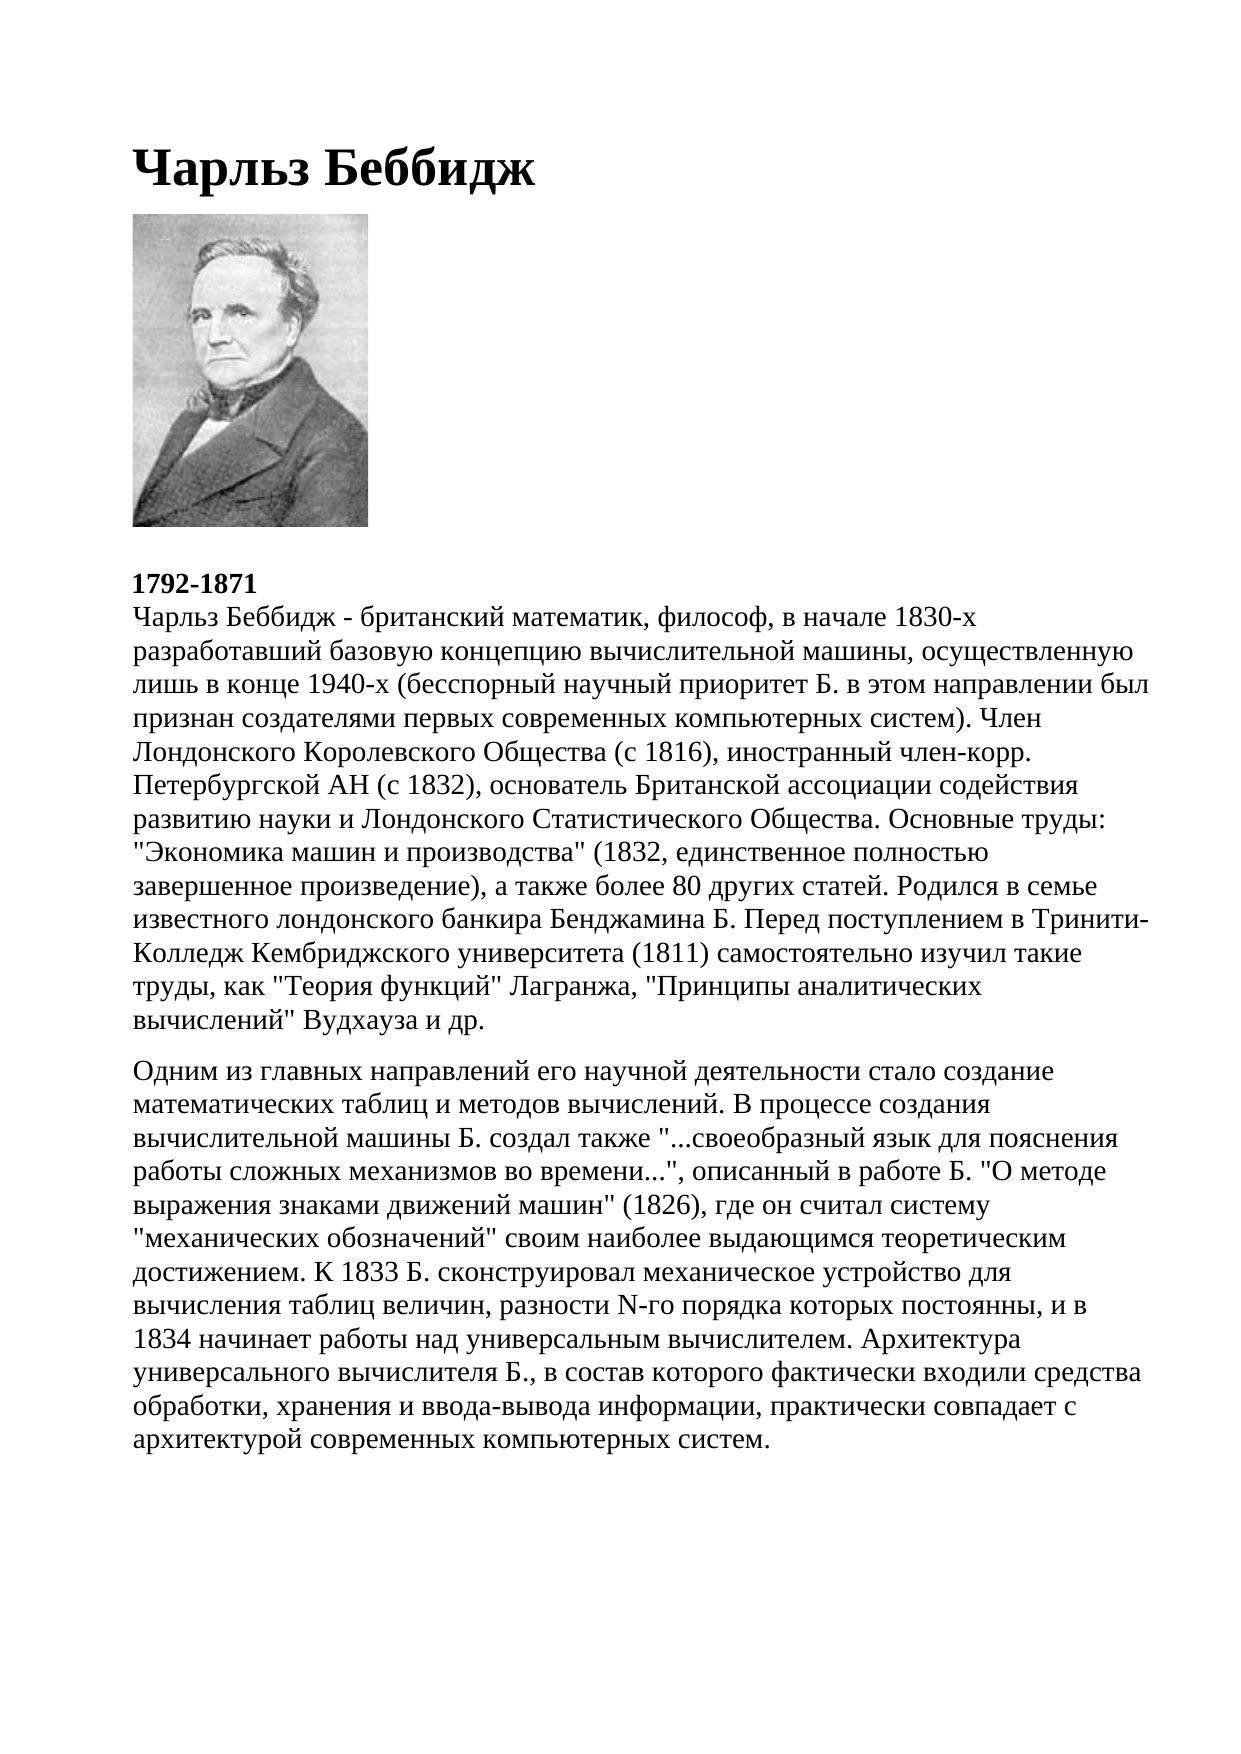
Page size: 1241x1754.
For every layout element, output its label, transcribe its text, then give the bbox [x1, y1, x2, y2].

subtitle Чарльз Беббидж [133, 135, 1152, 197]
subtitle Одним из главных направлений его научной деятельности стало создание математических таблиц и методов вычислений. В процессе создания вычислительной машины Б. создал также "...своеобразный язык для пояснения работы сложных механизмов во времени...", описанный в работе Б. "О методе выражения знаками движений машин" (1826), где он считал систему "механических обозначений" своим наиболее выдающимся теоретическим достижением. К 1833 Б. сконструировал механическое устройство для вычисления таблиц величин, разности N-го порядка которых постоянны, и в 1834 начинает работы над универсальным вычислителем. Архитектура универсального вычислителя Б., в состав которого фактически входили средства обработки, хранения и ввода-вывода информации, практически совпадает с архитектурой современных компьютерных систем. [133, 1053, 1152, 1455]
picture [132, 214, 369, 527]
subtitle Чарльз Беббидж - британский математик, философ, в начале 1830-х разработавший базовую концепцию вычислительной машины, осуществленную лишь в конце 1940-х (бесспорный научный приоритет Б. в этом направлении был признан создателями первых современных компьютерных систем). Член Лондонского Королевского Общества (с 1816), иностранный член-корр. Петербургской АН (с 1832), основатель Британской ассоциации содействия развитию науки и Лондонского Статистического Общества. Основные труды: "Экономика машин и производства" (1832, единственное полностью завершенное произведение), а также более 80 других статей. Родился в семье известного лондонского банкира Бенджамина Б. Перед поступлением в Тринити-Колледж Кембриджского университета (1811) самостоятельно изучил такие труды, как "Теория функций" Лагранжа, "Принципы аналитических вычислений" Вудхауза и др. [133, 599, 1152, 1036]
subtitle 1792-1871 [131, 566, 1152, 599]
